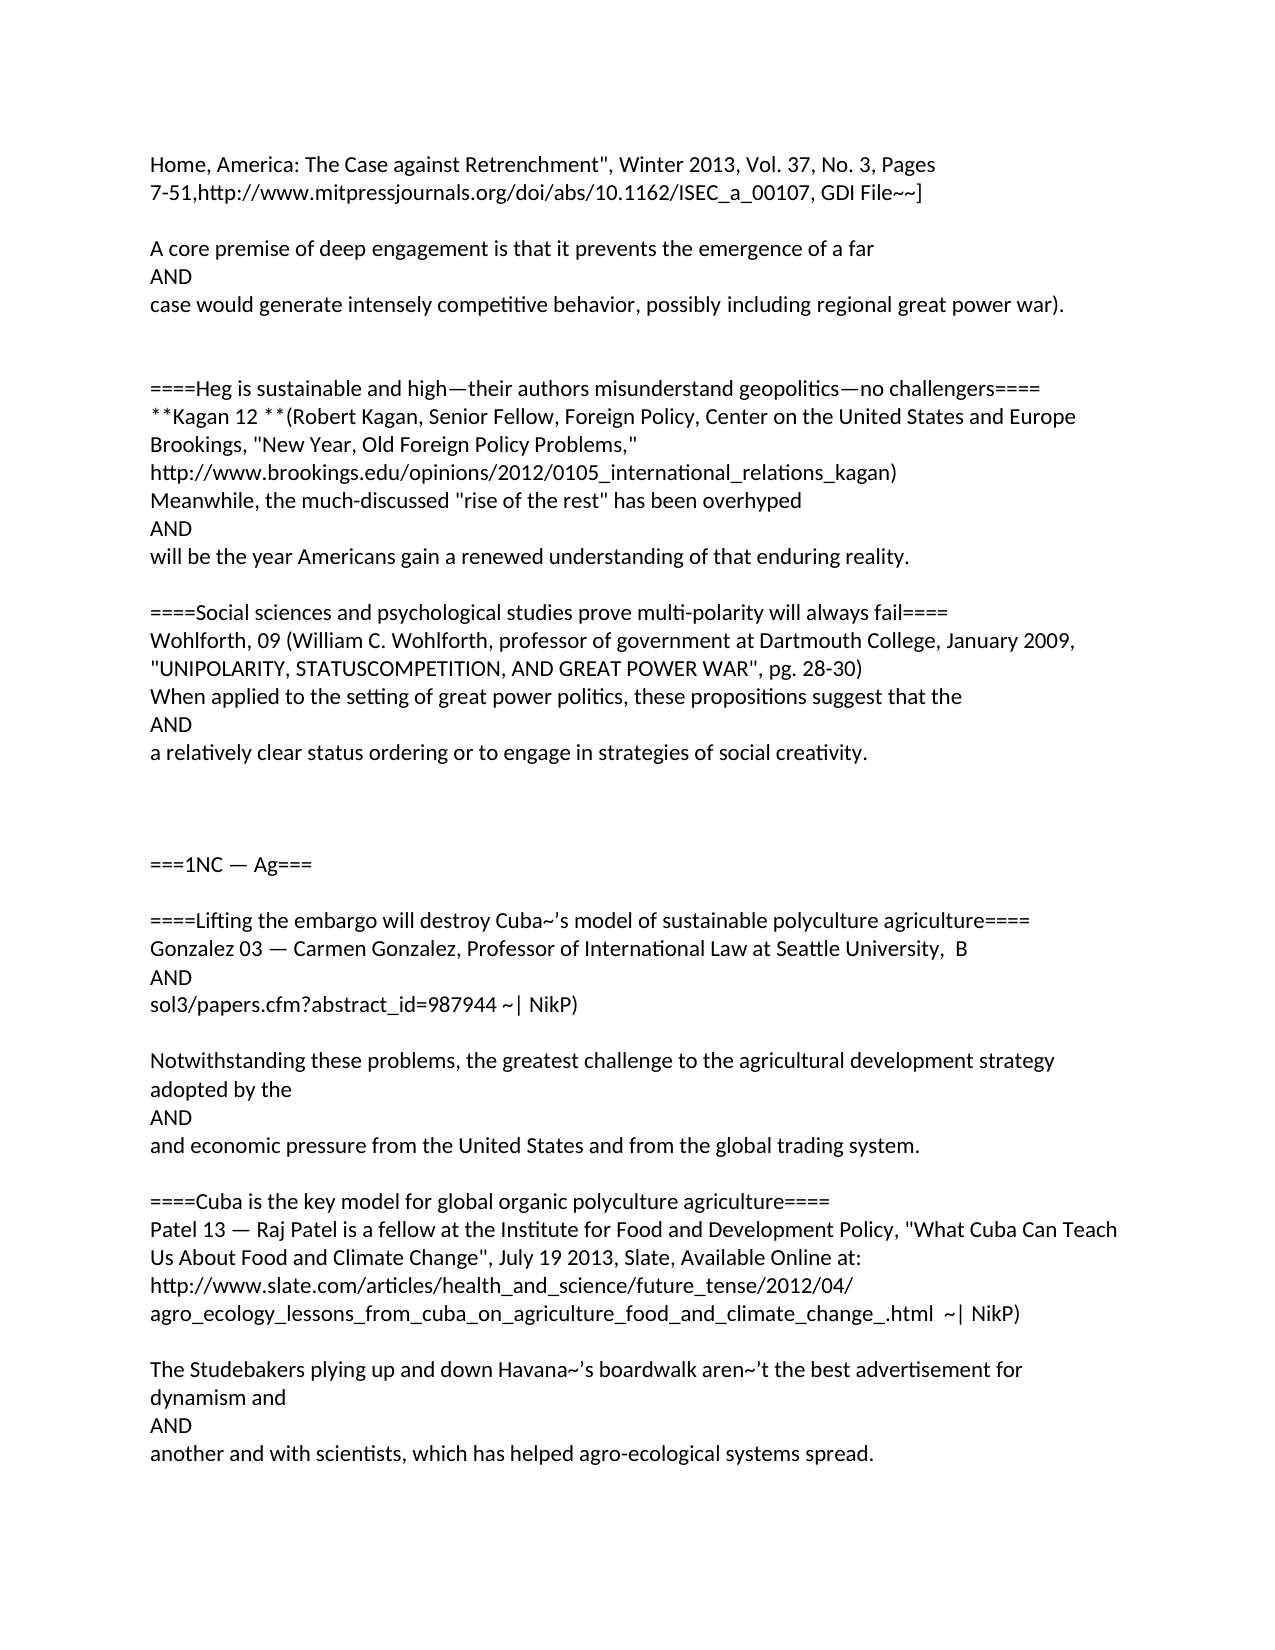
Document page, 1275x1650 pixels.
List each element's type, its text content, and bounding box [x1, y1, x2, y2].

text and economic pressure from the United States and from the global trading system. [150, 1131, 1125, 1159]
text AND [150, 514, 1125, 542]
text AND [150, 710, 1125, 738]
text When applied to the setting of great power politics, these propositions suggest that the [150, 682, 1125, 710]
text Gonzalez 03 — Carmen Gonzalez, Professor of International Law at Seattle University, B [150, 934, 1125, 963]
text Patel 13 — Raj Patel is a fellow at the Institute for Food and Development Policy, "What Cuba Can Teach Us About Food and Climate Change", July 19 2013, Slate, Available Online at: http://www.slate.com/articles/health_and_science/future_tense/2012/04/agro_ecology_lessons_from_cuba_on_agriculture_food_and_climate_change_.html ~| NikP) [150, 1215, 1125, 1327]
text sol3/papers.cfm?abstract_id=987944 ~| NikP) [150, 991, 1125, 1019]
text Notwithstanding these problems, the greatest challenge to the agricultural development strategy adopted by the [150, 1047, 1125, 1103]
text AND [150, 1103, 1125, 1131]
text ====Lifting the embargo will destroy Cuba~’s model of sustainable polyculture agriculture==== [150, 907, 1125, 934]
text a relatively clear status ordering or to engage in strategies of social creativity. [150, 738, 1125, 766]
text ====Social sciences and psychological studies prove multi-polarity will always fail==== [150, 598, 1125, 626]
text case would generate intensely competitive behavior, possibly including regional great power war). [150, 290, 1125, 318]
text will be the year Americans gain a renewed understanding of that enduring reality. [150, 542, 1125, 570]
text AND [150, 1411, 1125, 1439]
text The Studebakers plying up and down Havana~’s boardwalk aren~’t the best advertisement for dynamism and [150, 1355, 1125, 1411]
text **Kagan 12 **(Robert Kagan, Senior Fellow, Foreign Policy, Center on the United States and Europe Brookings, "New Year, Old Foreign Policy Problems," http://www.brookings.edu/opinions/2012/0105_international_relations_kagan) [150, 402, 1125, 486]
text AND [150, 963, 1125, 991]
text another and with scientists, which has helped agro-ecological systems spread. [150, 1439, 1125, 1467]
text A core premise of deep engagement is that it prevents the emergence of a far [150, 234, 1125, 262]
text AND [150, 262, 1125, 290]
text ===1NC — Ag=== [150, 851, 1125, 878]
text ====Heg is sustainable and high—their authors misunderstand geopolitics—no challengers==== [150, 374, 1125, 402]
text Meanwhile, the much-discussed "rise of the rest" has been overhyped [150, 486, 1125, 514]
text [150, 150, 1125, 206]
text ====Cuba is the key model for global organic polyculture agriculture==== [150, 1187, 1125, 1215]
text Wohlforth, 09 (William C. Wohlforth, professor of government at Dartmouth College, January 2009, "UNIPOLARITY, STATUSCOMPETITION, AND GREAT POWER WAR", pg. 28-30) [150, 626, 1125, 682]
